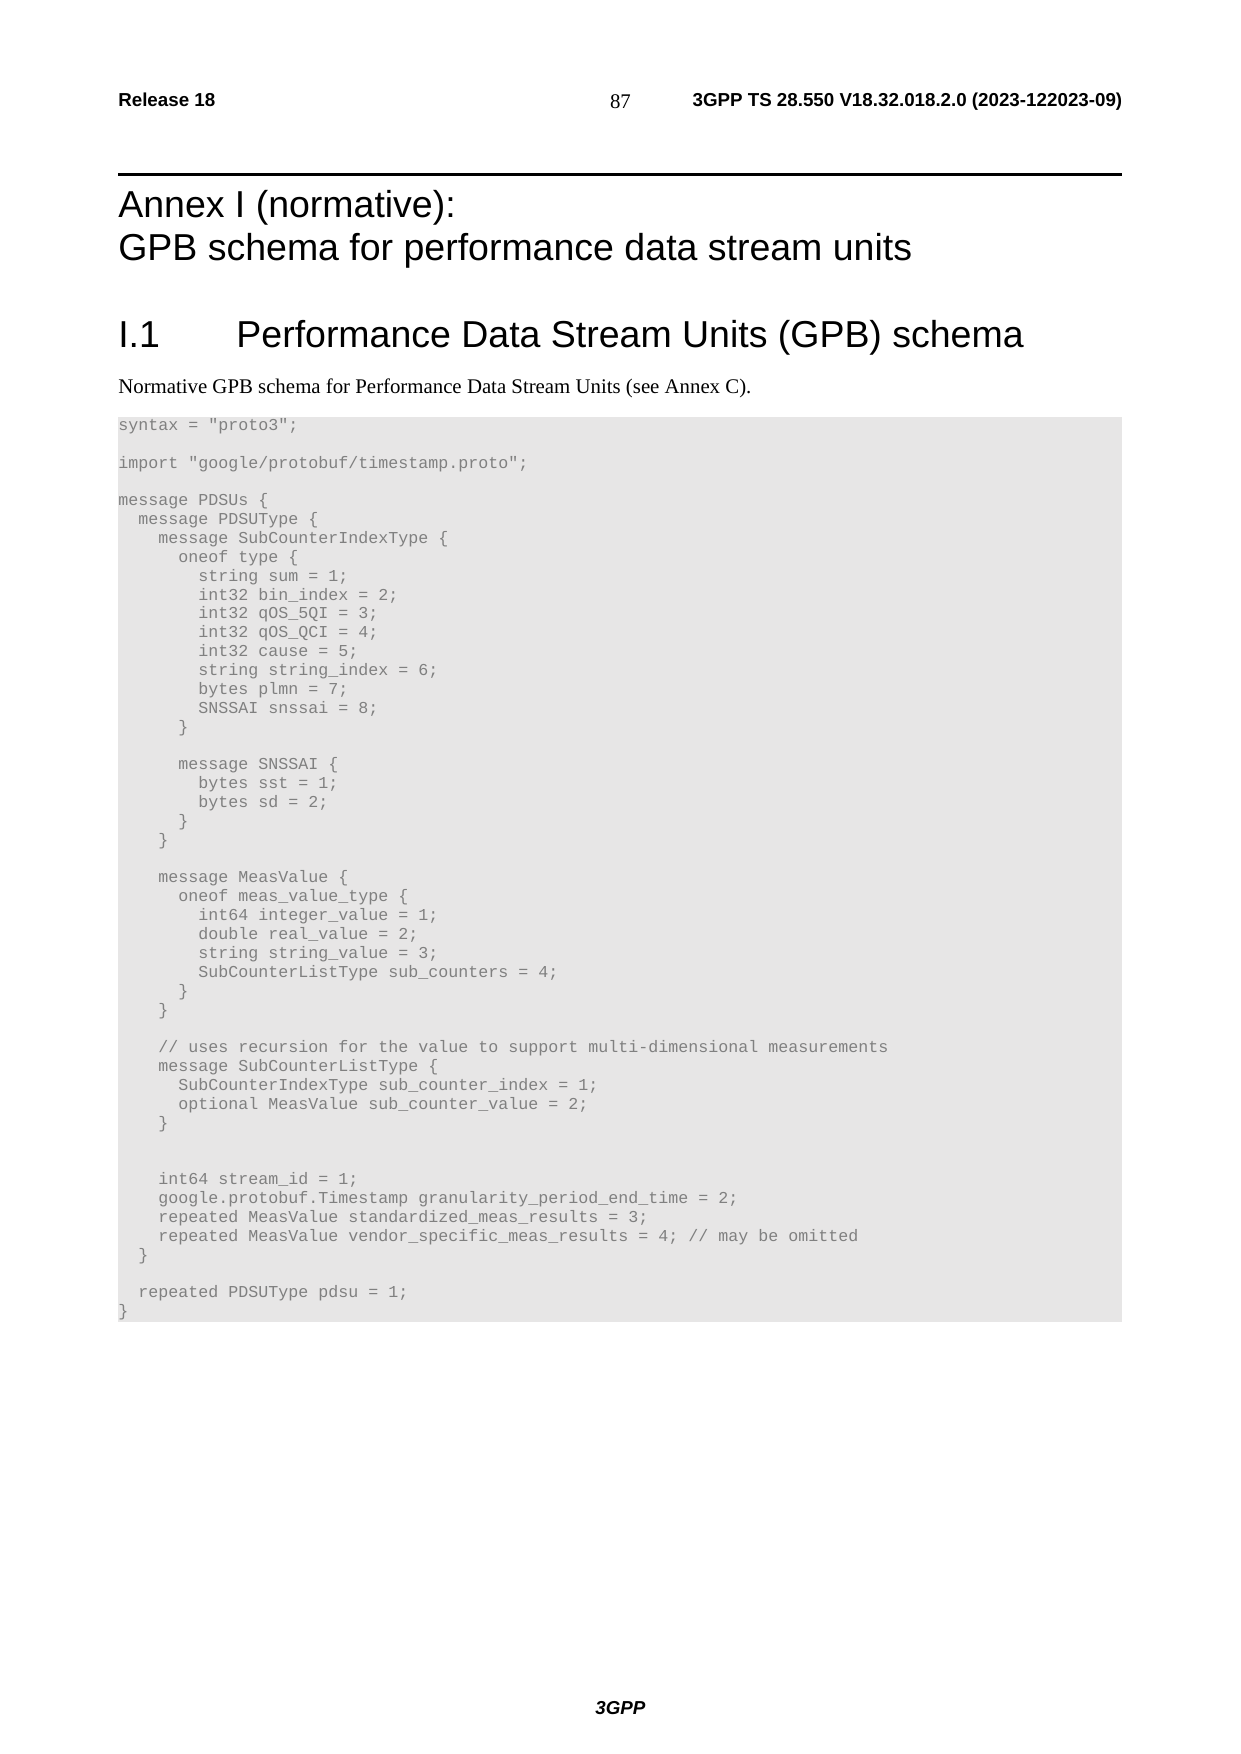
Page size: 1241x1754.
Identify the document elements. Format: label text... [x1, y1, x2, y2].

subtitle I.1 Performance Data Stream Units (GPB) schema [118, 302, 1122, 355]
text google.protobuf.Timestamp granularity_period_end_time = 2; [118, 1189, 1122, 1208]
text repeated PDSUType pdsu = 1; [118, 1284, 1122, 1303]
text bytes sst = 1; [118, 775, 1122, 794]
text } [118, 812, 1122, 831]
text repeated MeasValue vendor_specific_meas_results = 4; // may be omitted [118, 1227, 1122, 1246]
text optional MeasValue sub_counter_value = 2; [118, 1095, 1122, 1114]
text bytes sd = 2; [118, 794, 1122, 812]
text } [118, 982, 1122, 1001]
text } [118, 1001, 1122, 1020]
text string string_index = 6; [118, 662, 1122, 681]
subtitle Annex I (normative): GPB schema for performance data stream units [118, 176, 1122, 268]
text message SubCounterIndexType { [118, 530, 1122, 548]
text bytes plmn = 7; [118, 681, 1122, 699]
text int32 qOS_QCI = 4; [118, 624, 1122, 643]
text int32 bin_index = 2; [118, 586, 1122, 605]
text string sum = 1; [118, 567, 1122, 586]
text oneof meas_value_type { [118, 888, 1122, 907]
text string string_value = 3; [118, 944, 1122, 963]
text } [118, 1114, 1122, 1133]
text syntax = "proto3"; [118, 417, 1122, 435]
text import "google/protobuf/timestamp.proto"; [118, 454, 1122, 473]
text oneof type { [118, 548, 1122, 567]
text int32 qOS_5QI = 3; [118, 605, 1122, 624]
text } [118, 718, 1122, 737]
text SNSSAI snssai = 8; [118, 699, 1122, 718]
text } [118, 1303, 1122, 1322]
text repeated MeasValue standardized_meas_results = 3; [118, 1208, 1122, 1227]
text Normative GPB schema for Performance Data Stream Units (see Annex C). [118, 374, 1122, 398]
text int32 cause = 5; [118, 643, 1122, 662]
text SubCounterIndexType sub_counter_index = 1; [118, 1076, 1122, 1095]
text } [118, 1246, 1122, 1265]
text message PDSUs { [118, 492, 1122, 511]
text message MeasValue { [118, 869, 1122, 888]
text message SNSSAI { [118, 756, 1122, 775]
text message PDSUType { [118, 511, 1122, 530]
text // uses recursion for the value to support multi-dimensional measurements [118, 1039, 1122, 1058]
text message SubCounterListType { [118, 1058, 1122, 1076]
text SubCounterListType sub_counters = 4; [118, 963, 1122, 982]
text } [118, 831, 1122, 850]
text double real_value = 2; [118, 926, 1122, 944]
text int64 stream_id = 1; [118, 1171, 1122, 1189]
text int64 integer_value = 1; [118, 907, 1122, 926]
